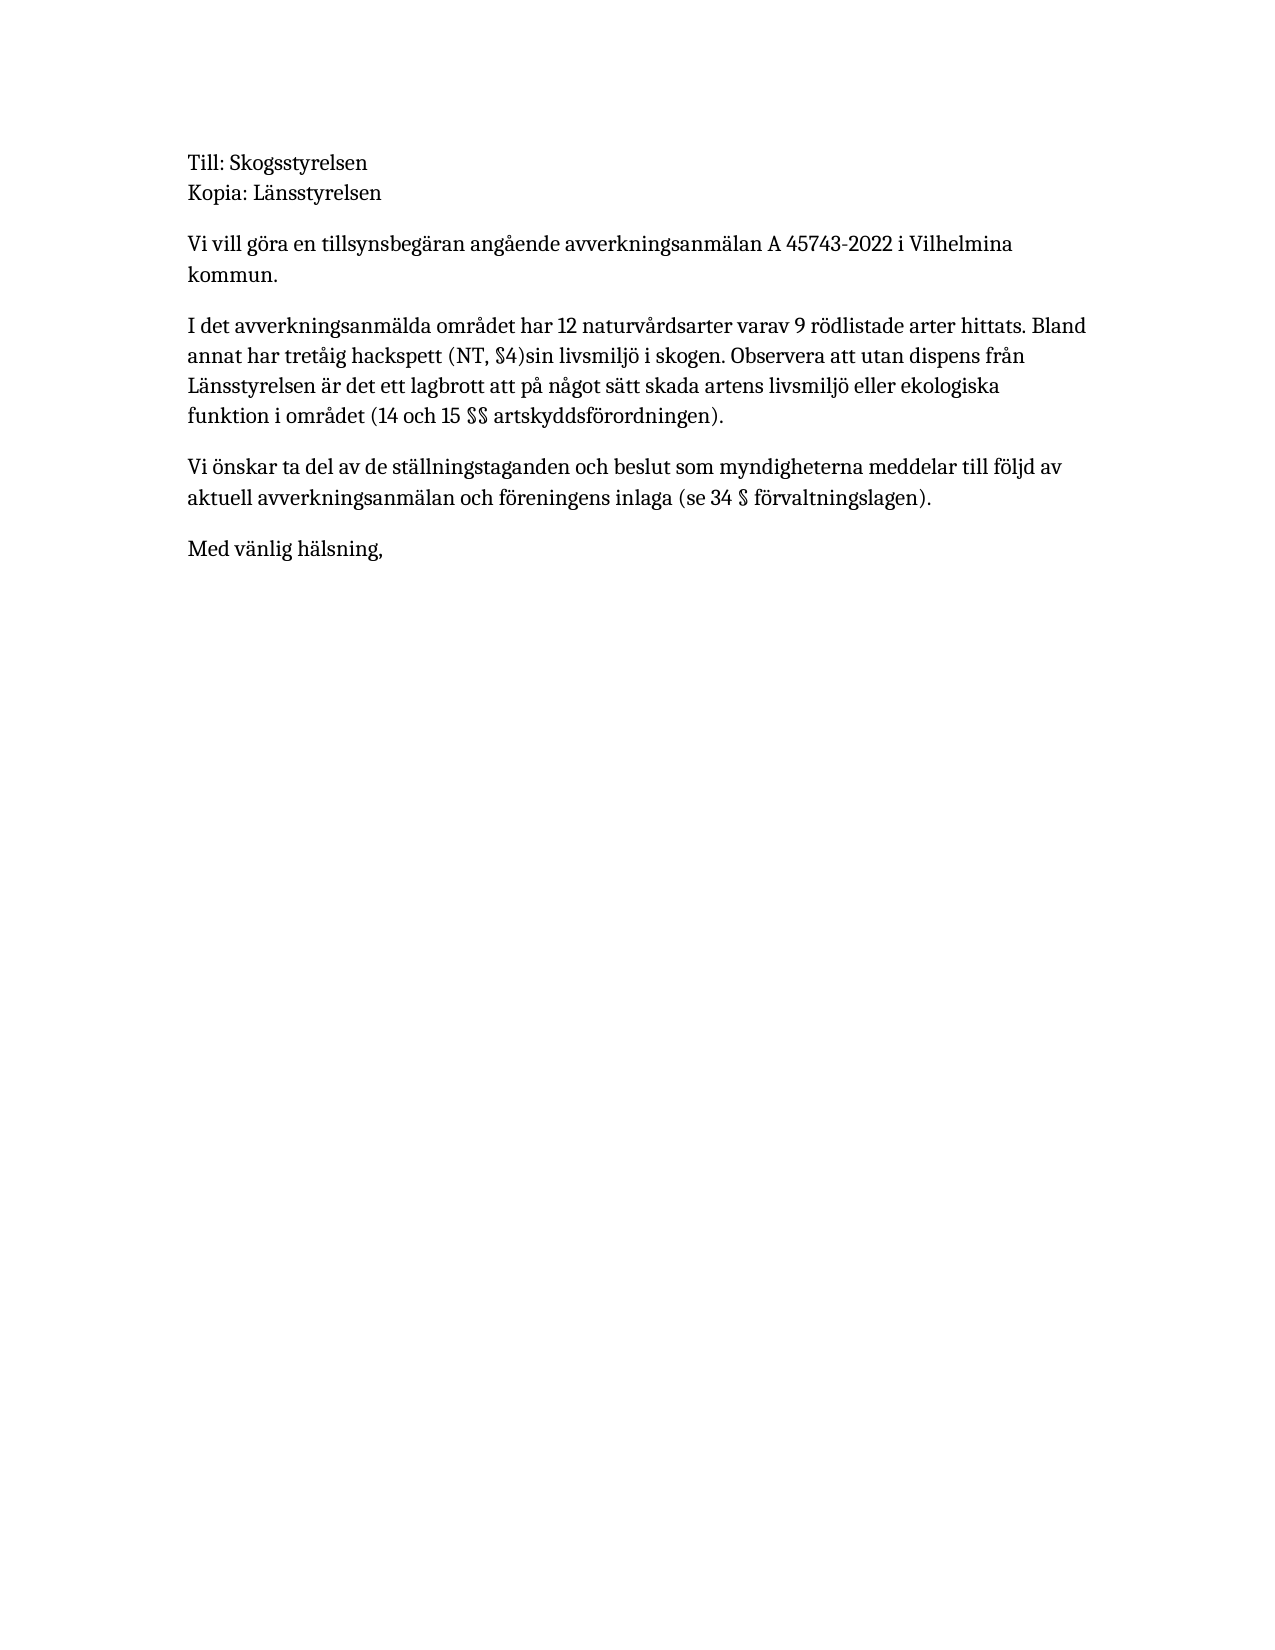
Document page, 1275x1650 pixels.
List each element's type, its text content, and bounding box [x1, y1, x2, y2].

text I det avverkningsanmälda området har 12 naturvårdsarter varav 9 rödlistade arter hittats. Bland annat har tretåig hackspett (NT, §4)sin livsmiljö i skogen. Observera att utan dispens från Länsstyrelsen är det ett lagbrott att på något sätt skada artens livsmiljö eller ekologiska funktion i området (14 och 15 §§ artskyddsförordningen). [187, 312, 1087, 429]
text Vi vill göra en tillsynsbegäran angående avverkningsanmälan A 45743-2022 i Vilhelmina kommun. [187, 231, 1087, 288]
text Till: Skogsstyrelsen Kopia: Länsstyrelsen [187, 150, 1087, 207]
text Vi önskar ta del av de ställningstaganden och beslut som myndigheterna meddelar till följd av aktuell avverkningsanmälan och föreningens inlaga (se 34 § förvaltningslagen). [187, 454, 1087, 511]
text Med vänlig hälsning, [187, 535, 1087, 592]
